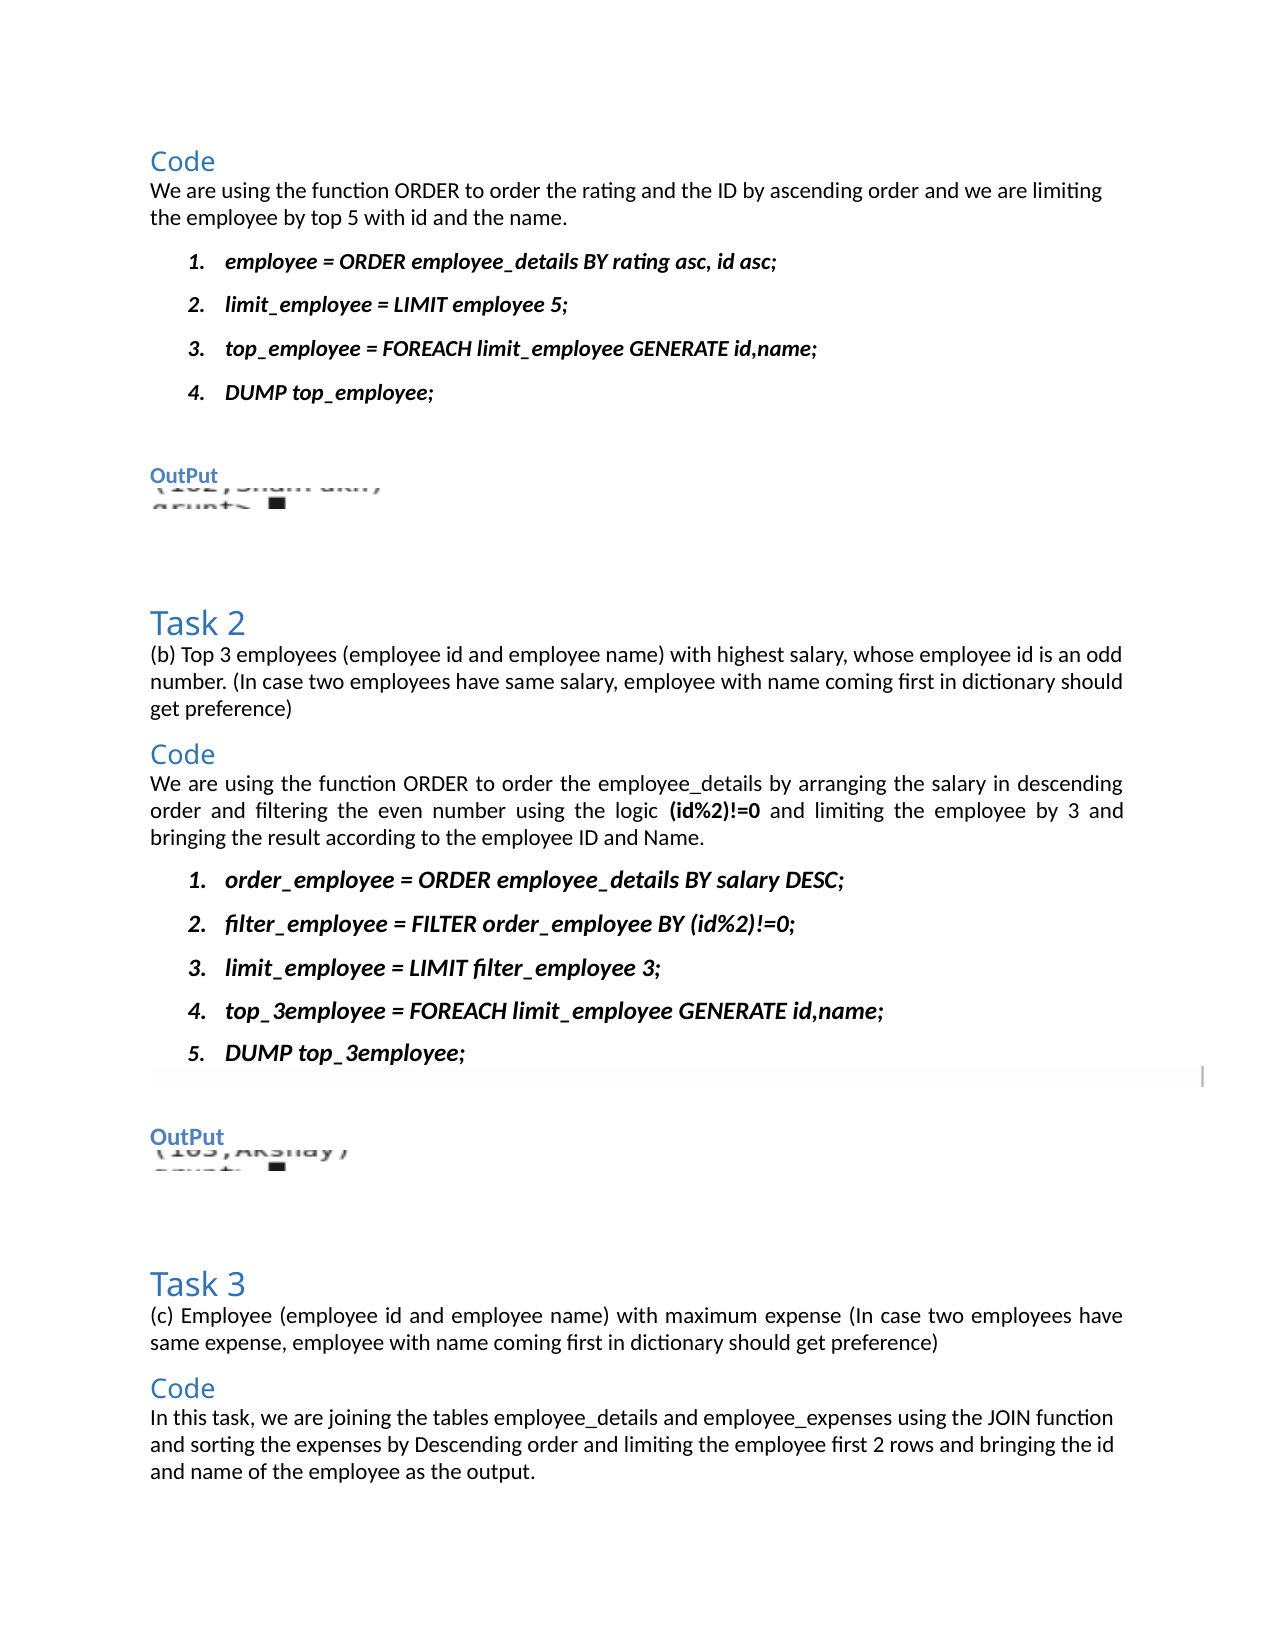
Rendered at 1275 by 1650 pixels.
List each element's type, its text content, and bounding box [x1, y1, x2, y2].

list limit_employee = LIMIT filter_employee 3; [187, 954, 1125, 981]
text OutPut [150, 464, 1125, 489]
list employee = ORDER employee_details BY rating asc, id asc; [187, 248, 1125, 274]
text In this task, we are joining the tables employee_details and employee_expenses using the JOIN function and sorting the expenses by Descending order and limiting the employee first 2 rows and bringing the id and name of the employee as the output. [150, 1404, 1125, 1485]
list order_employee = ORDER employee_details BY salary DESC; [187, 867, 1125, 894]
text Code [150, 743, 1125, 769]
text (b) Top 3 employees (employee id and employee name) with highest salary, whose employee id is an odd number. (In case two employees have same salary, employee with name coming first in dictionary should get preference) [150, 641, 1125, 722]
list top_3employee = FOREACH limit_employee GENERATE id,name; [187, 998, 1125, 1025]
list DUMP top_employee; [187, 378, 1125, 405]
text Code [150, 150, 1125, 177]
list DUMP top_3employee; [187, 1042, 1125, 1066]
list filter_employee = FILTER order_employee BY (id%2)!=0; [187, 911, 1125, 938]
text Code [150, 1377, 1125, 1404]
list limit_employee = LIMIT employee 5; [187, 291, 1125, 318]
text Task 3 [150, 1275, 1125, 1302]
text We are using the function ORDER to order the rating and the ID by ascending order and we are limiting the employee by top 5 with id and the name. [150, 177, 1125, 231]
text We are using the function ORDER to order the employee_details by arranging the salary in descending order and filtering the even number using the logic (id%2)!=0 and limiting the employee by 3 and bringing the result according to the employee ID and Name. [150, 769, 1125, 851]
text OutPut [150, 1125, 1125, 1150]
text Task 2 [150, 614, 1125, 641]
text (c) Employee (employee id and employee name) with maximum expense (In case two employees have same expense, employee with name coming first in dictionary should get preference) [150, 1302, 1125, 1356]
list top_employee = FOREACH limit_employee GENERATE id,name; [187, 335, 1125, 362]
